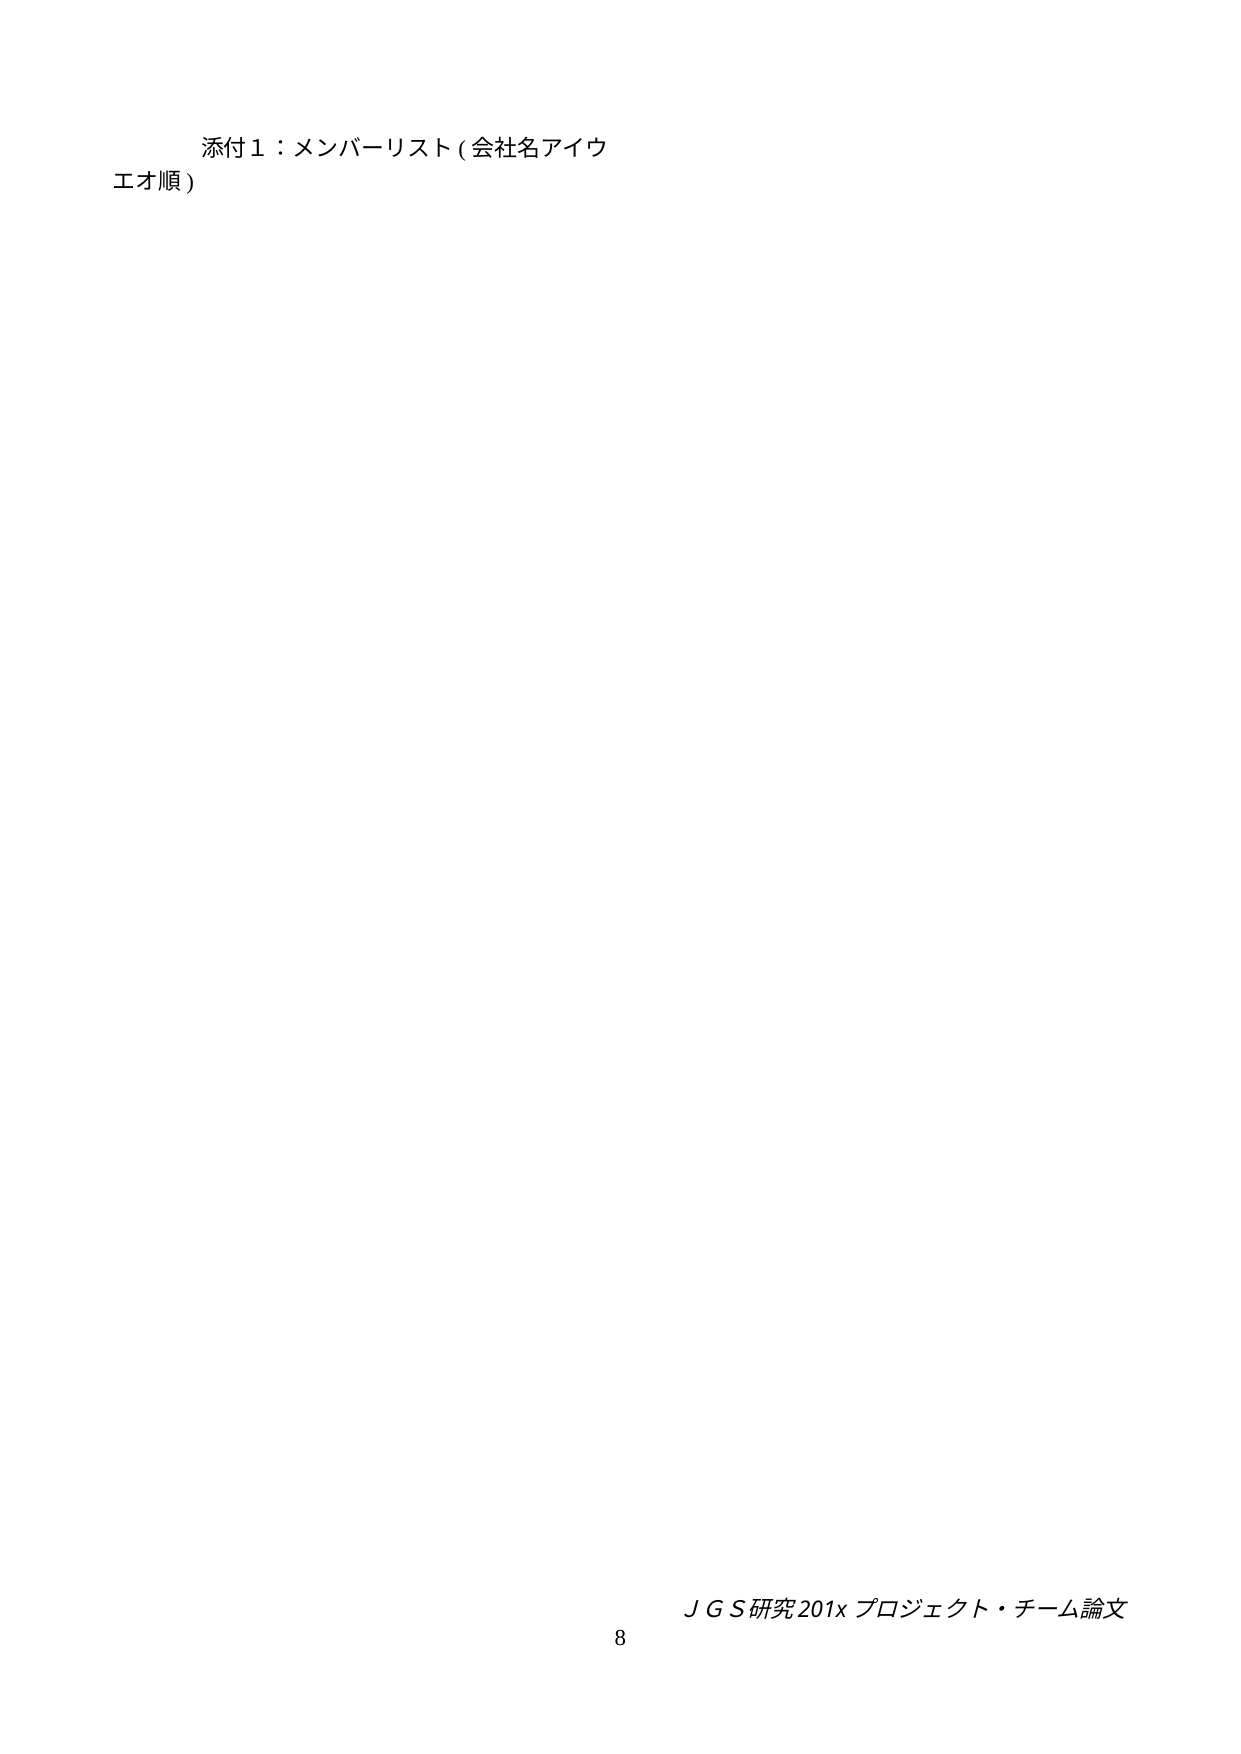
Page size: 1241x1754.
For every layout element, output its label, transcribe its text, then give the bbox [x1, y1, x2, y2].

text (alphabetical order of company name )添付１：メンバーリスト ( 会社名アイウエオ順 ) [112, 130, 620, 196]
